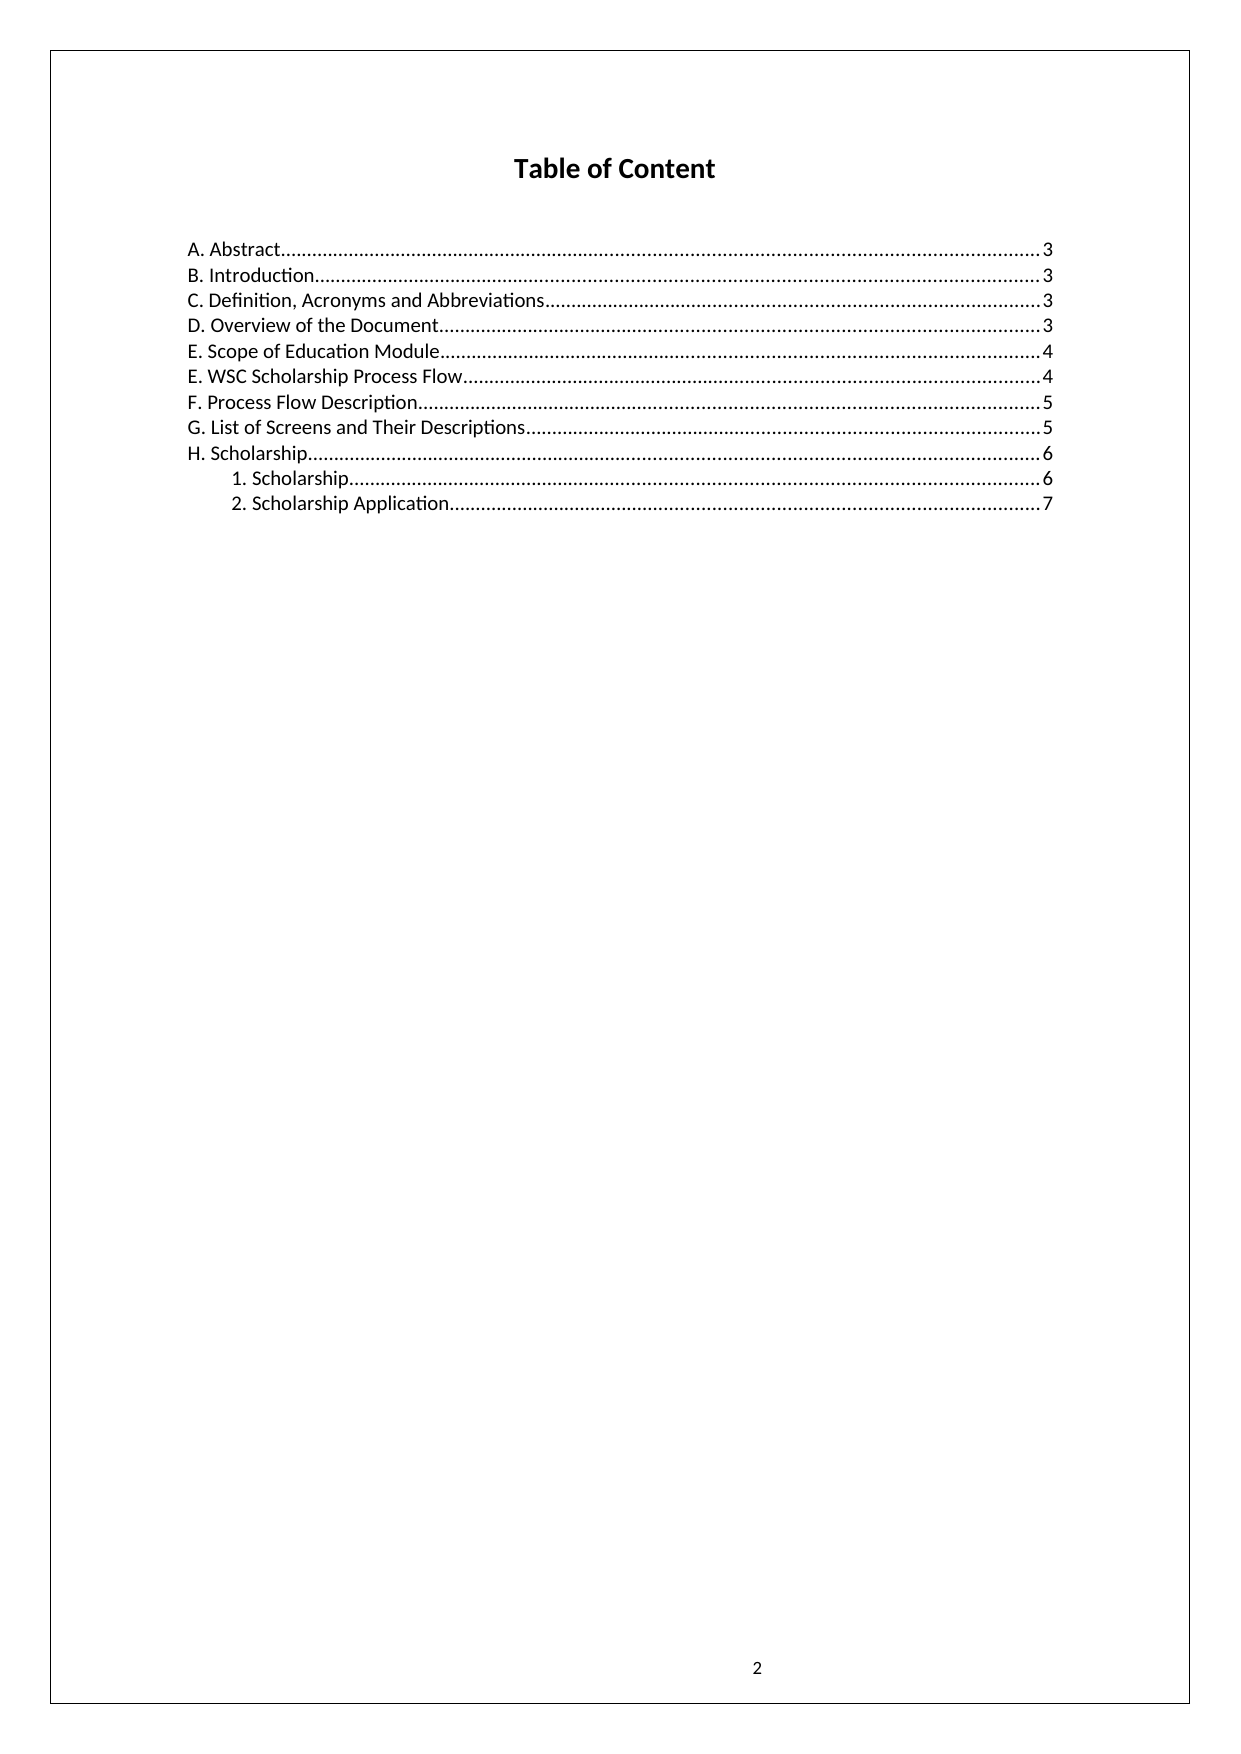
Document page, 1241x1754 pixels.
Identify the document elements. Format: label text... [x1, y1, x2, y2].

text Table of Content [187, 150, 1042, 186]
